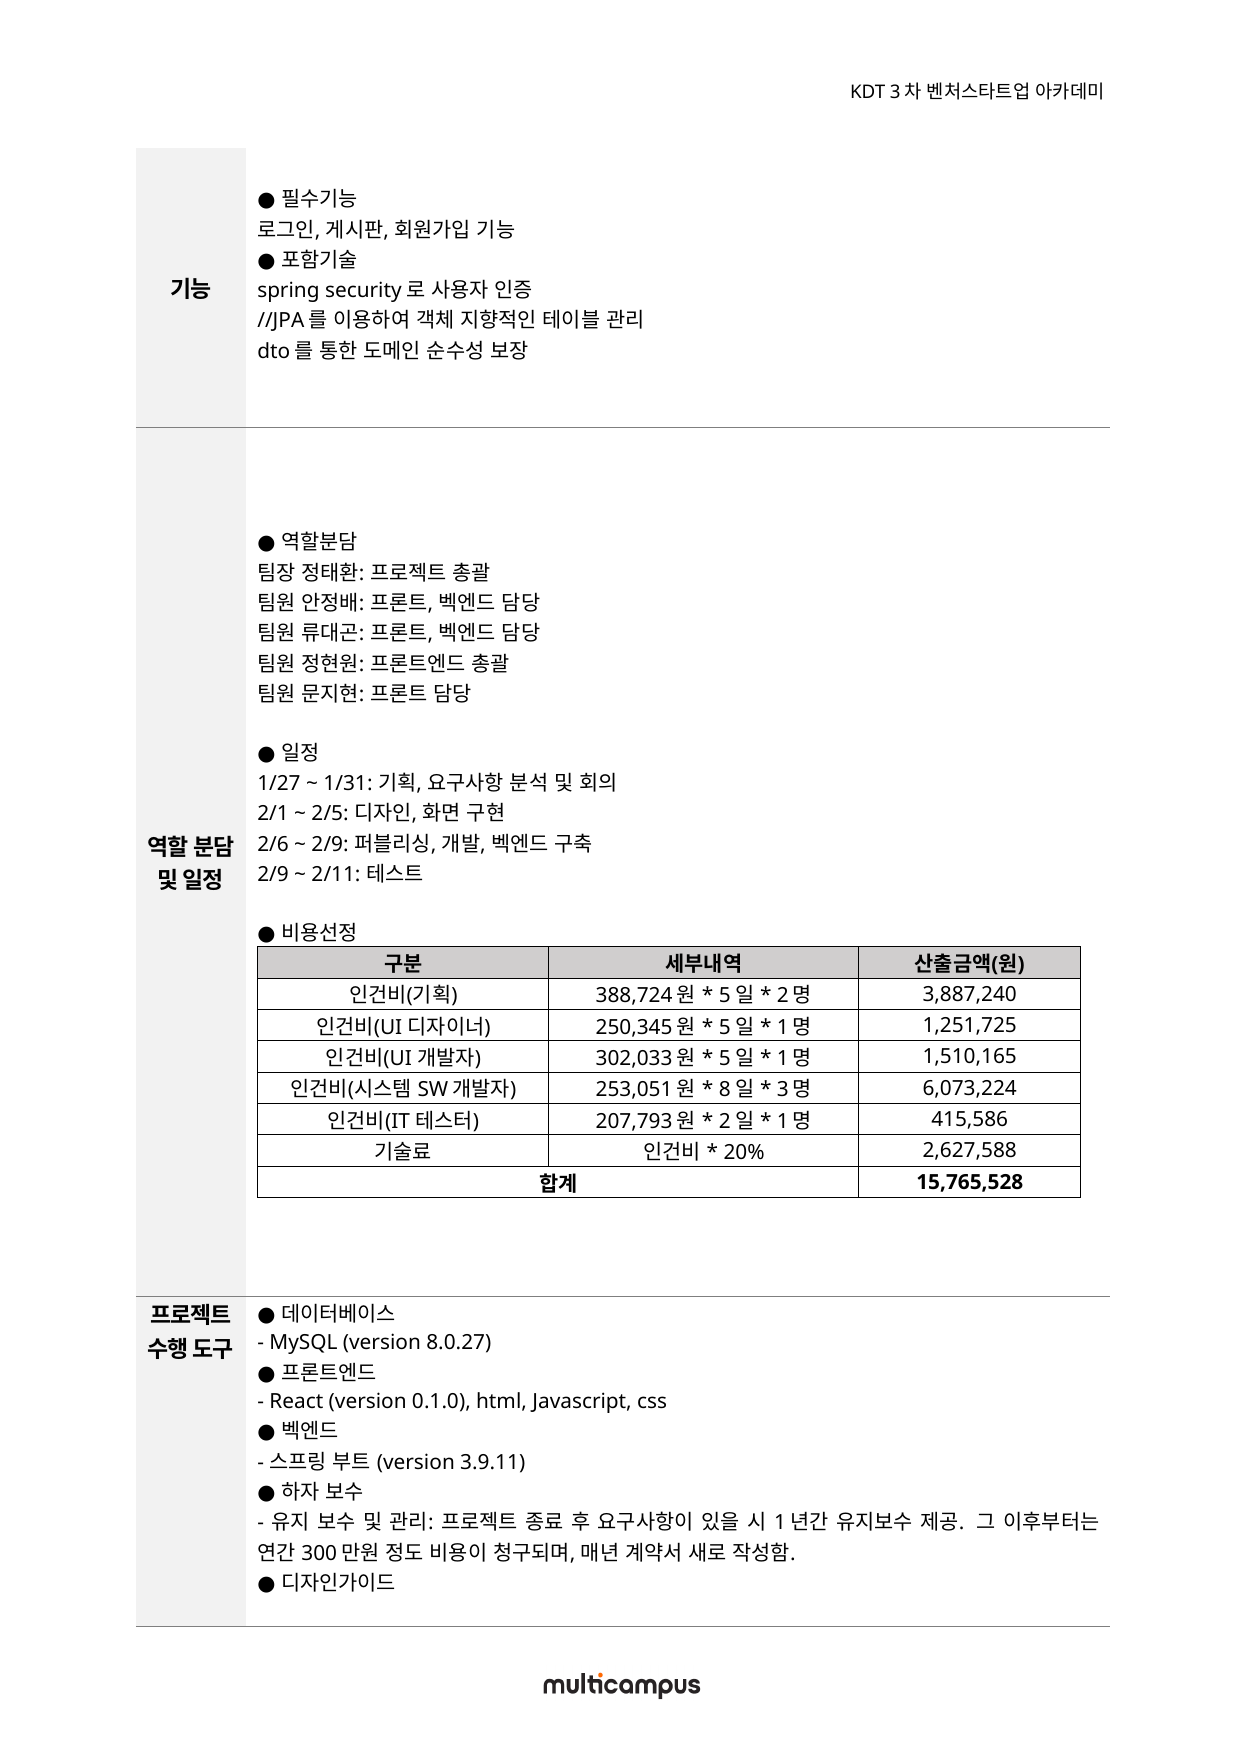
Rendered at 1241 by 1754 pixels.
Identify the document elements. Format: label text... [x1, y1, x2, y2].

table_cell 역할 분담 및 일정 [136, 428, 246, 1296]
table_cell 프로젝트 수행 도구 [136, 1297, 246, 1626]
table_cell 기능 [136, 148, 246, 427]
picture [538, 1665, 702, 1701]
table_cell ● 역할분담 팀장 정태환: 프로젝트 총괄 팀원 안정배: 프론트, 벡엔드 담당 팀원 류대곤: 프론트, 벡엔드 담당 팀원 정현원: 프론트엔드 총괄 팀원 문지현: 프론트 담당 ● 일정 1/27 ~ 1/31: 기획, 요구사항 분석 및 회의 2/1 ~ 2/5: 디자인, 화면 구현 2/6 ~ 2/9: 퍼블리싱, 개발, 벡엔드 구축 2/9 ~ 2/11: 테스트 ● 비용선정 [246, 428, 1110, 1296]
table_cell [246, 1297, 1110, 1626]
table_cell ● 필수기능 로그인, 게시판, 회원가입 기능 ● 포함기술 spring security로 사용자 인증 //JPA를 이용하여 객체 지향적인 테이블 관리 dto를 통한 도메인 순수성 보장 [246, 148, 1110, 427]
